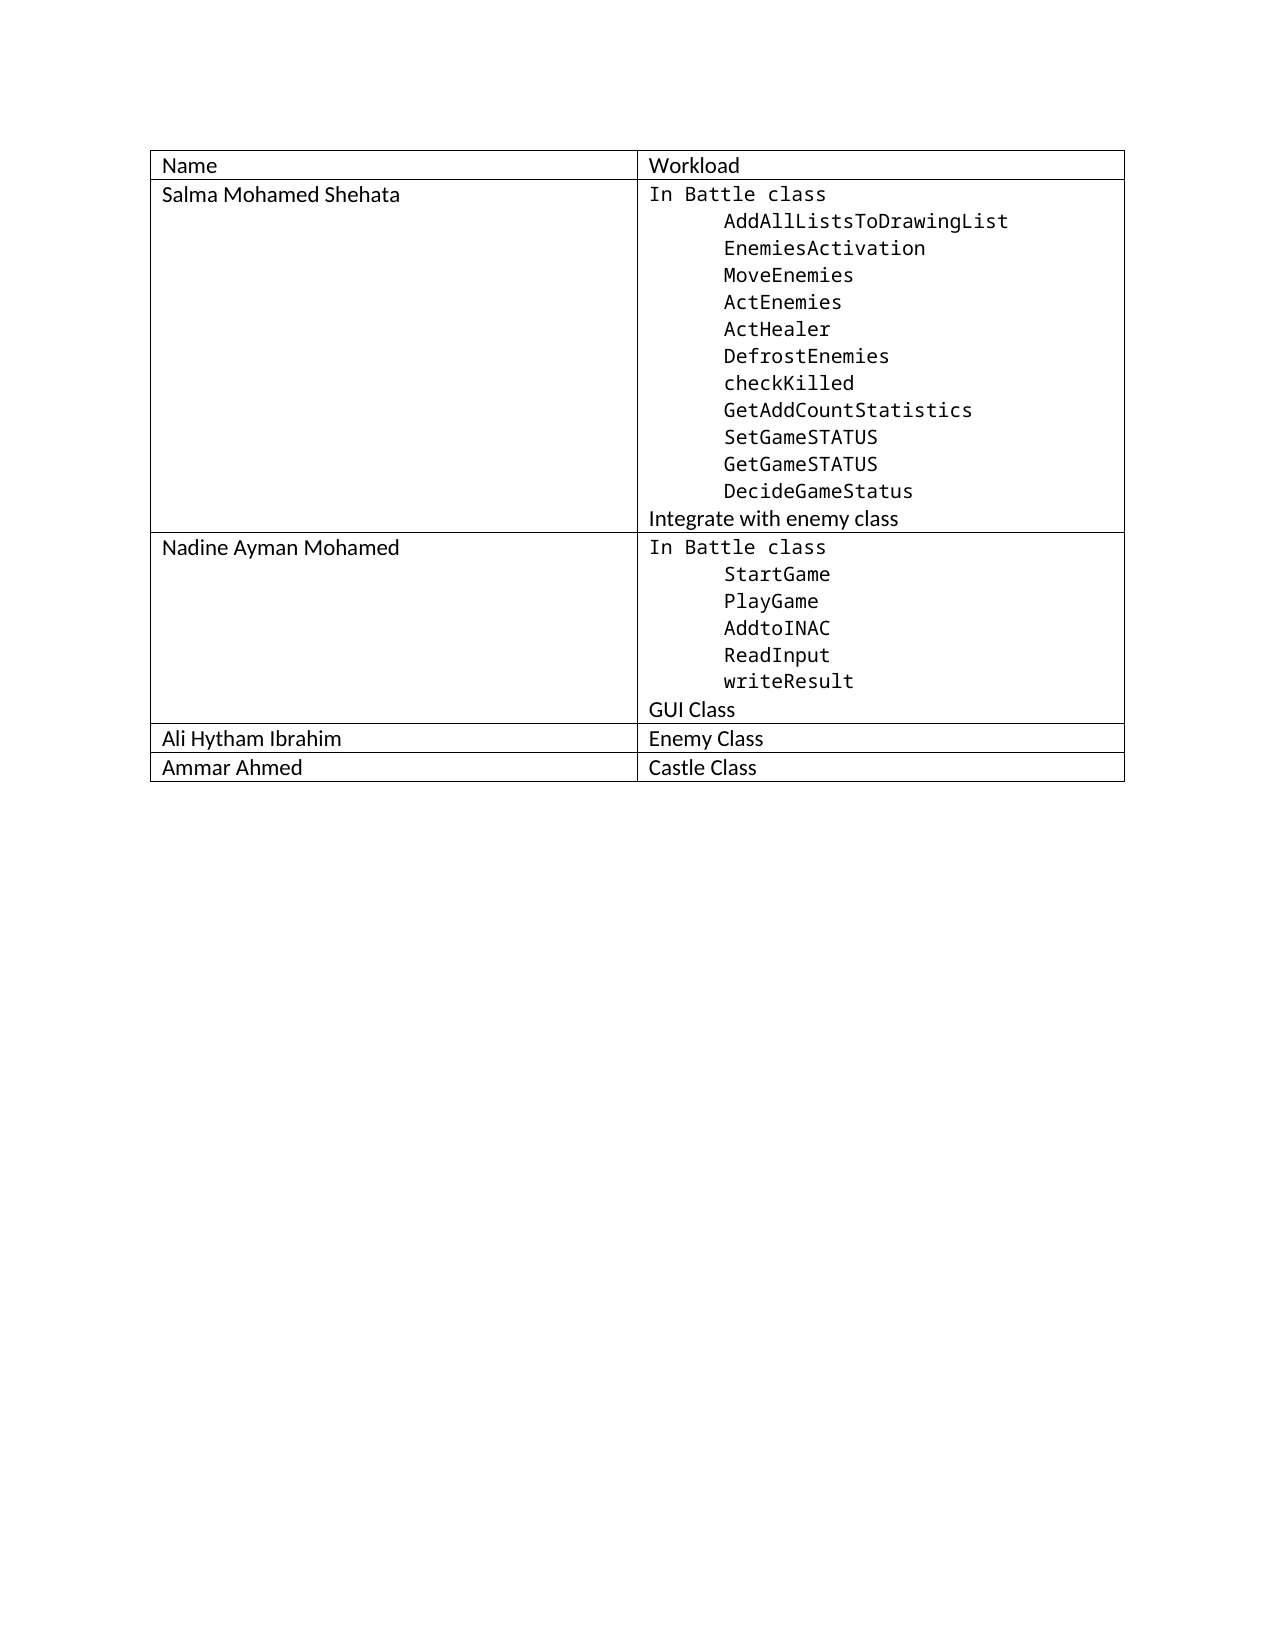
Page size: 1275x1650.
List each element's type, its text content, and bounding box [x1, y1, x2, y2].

table_header Workload [638, 151, 1124, 179]
table_cell In Battle class StartGame PlayGame AddtoINAC ReadInput writeResult GUI Class [638, 533, 1124, 723]
table_cell Enemy Class [638, 724, 1124, 752]
table_cell Salma Mohamed Shehata [151, 180, 637, 532]
table_header Name [151, 151, 637, 179]
table_cell Ali Hytham Ibrahim [151, 724, 637, 752]
table_cell Ammar Ahmed [151, 753, 637, 781]
table_cell Nadine Ayman Mohamed [151, 533, 637, 723]
table_cell In Battle class AddAllListsToDrawingList EnemiesActivation MoveEnemies ActEnemies ActHealer DefrostEnemies checkKilled GetAddCountStatistics SetGameSTATUS GetGameSTATUS DecideGameStatus Integrate with enemy class [638, 180, 1124, 532]
table_cell Castle Class [638, 753, 1124, 781]
